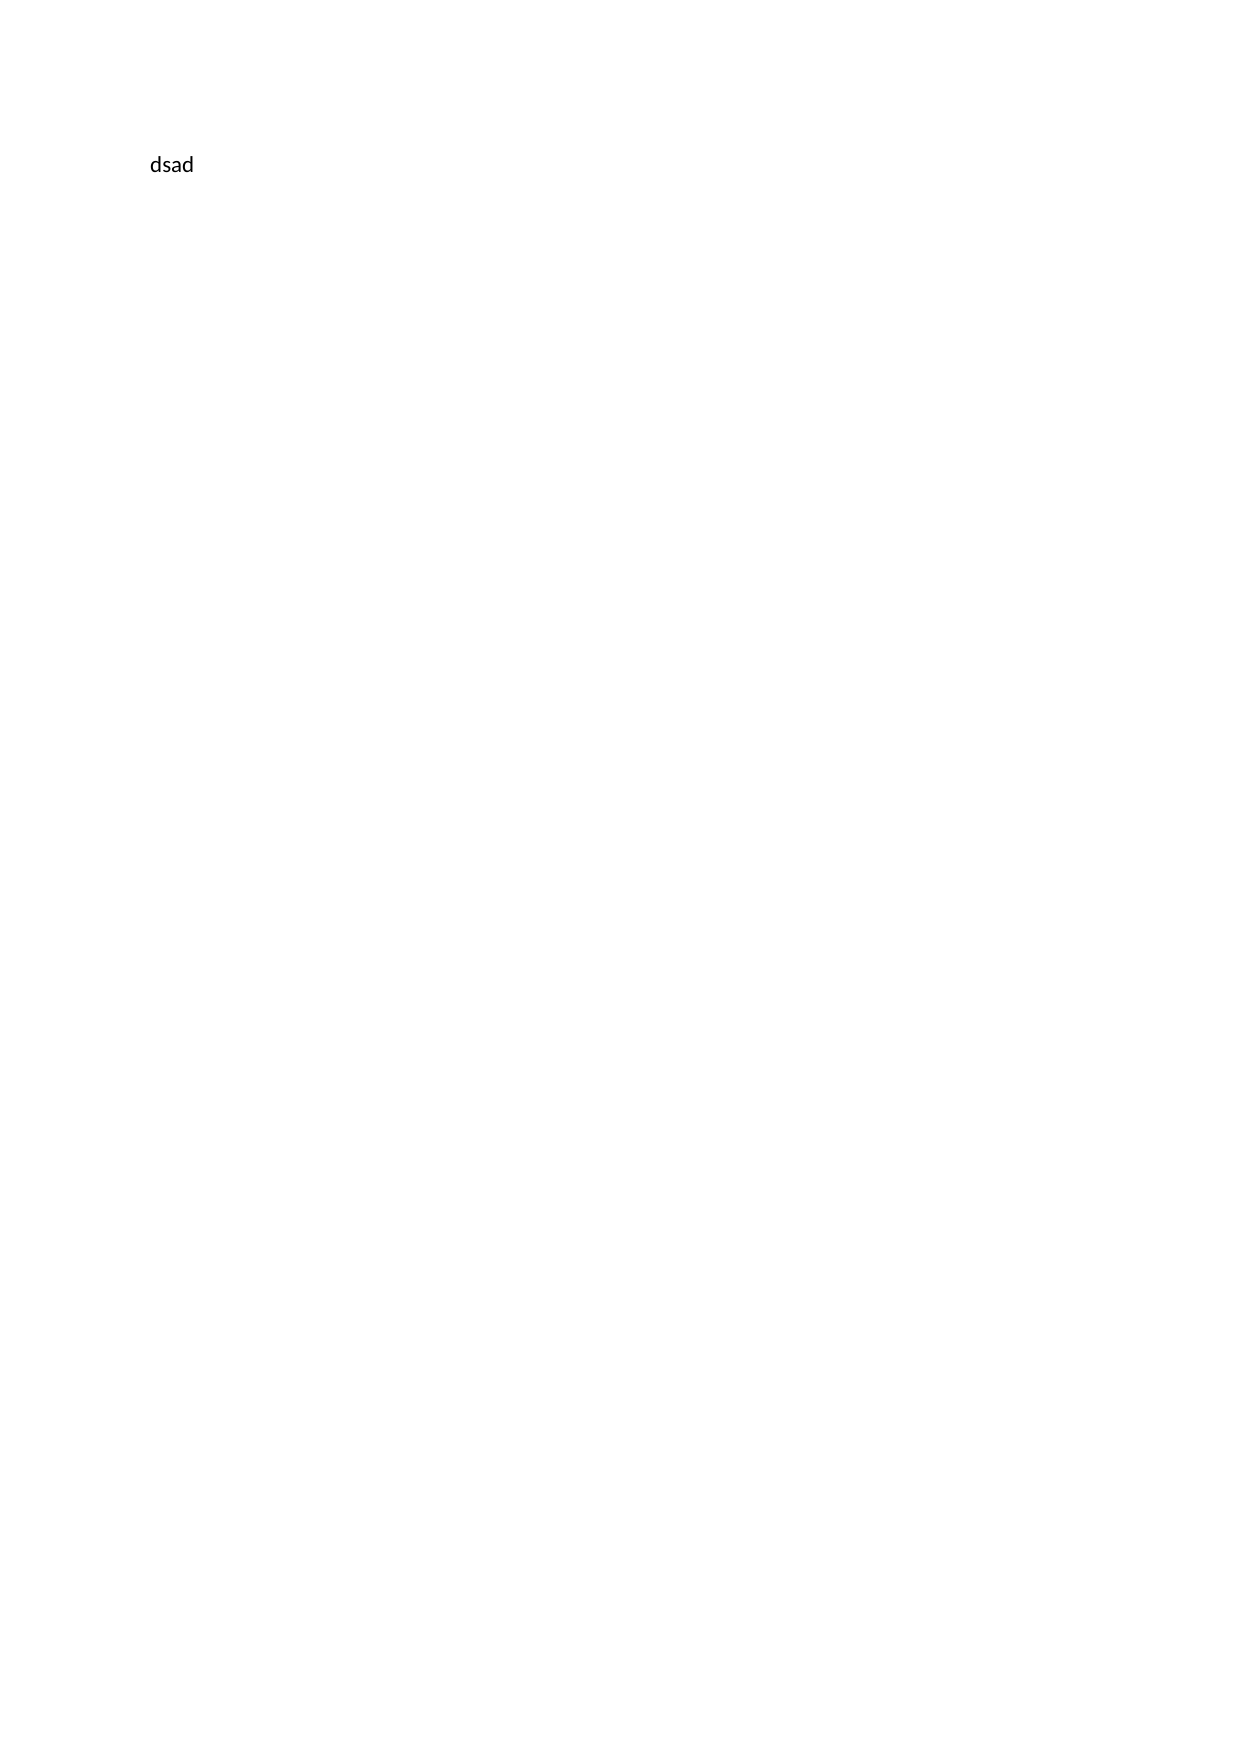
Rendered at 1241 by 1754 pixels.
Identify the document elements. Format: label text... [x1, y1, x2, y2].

text dsad [150, 150, 1090, 178]
